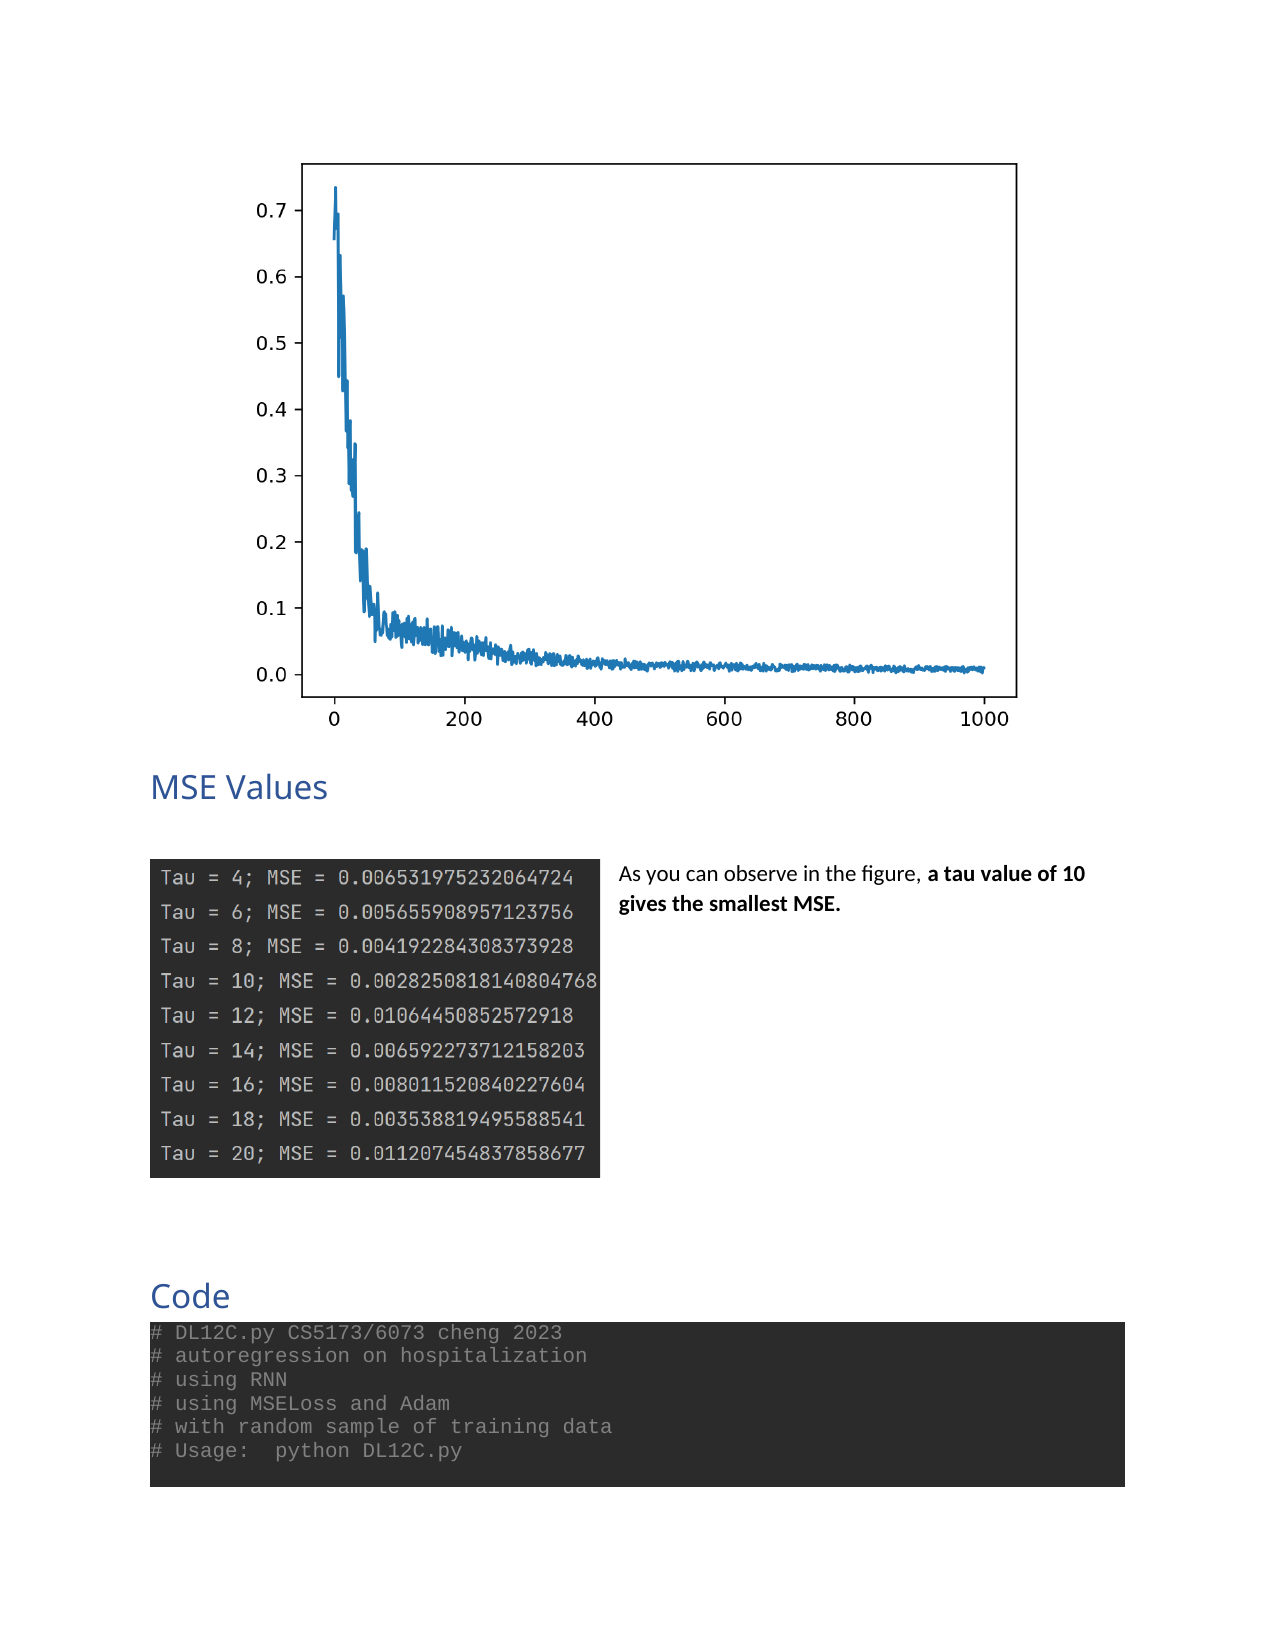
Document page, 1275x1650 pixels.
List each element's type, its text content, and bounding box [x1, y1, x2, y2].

text As you can observe in the figure, a tau value of 10 gives the smallest MSE. [600, 859, 1125, 918]
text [150, 1322, 1125, 1487]
picture [150, 859, 600, 1178]
picture [236, 150, 1039, 735]
subtitle MSE Values [150, 763, 1125, 809]
subtitle Code [150, 1273, 1125, 1318]
